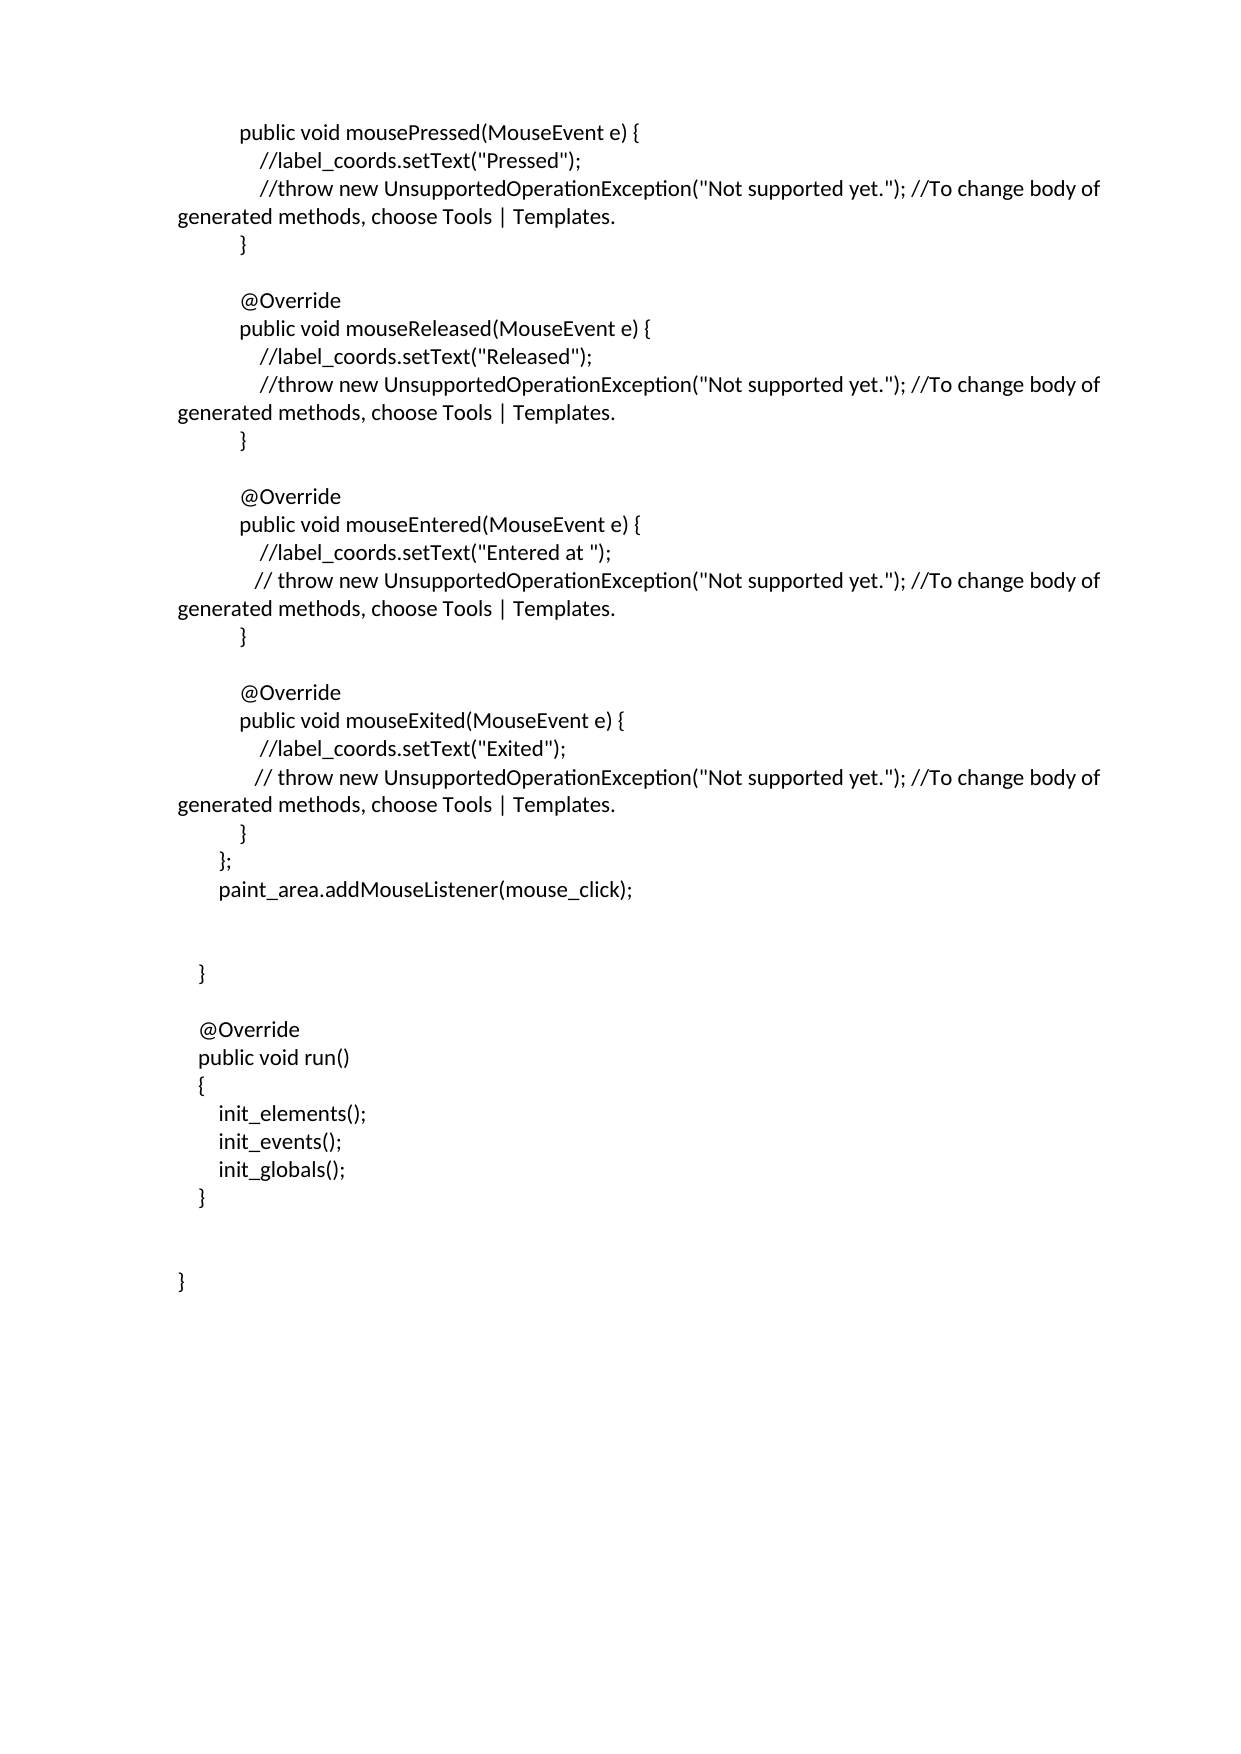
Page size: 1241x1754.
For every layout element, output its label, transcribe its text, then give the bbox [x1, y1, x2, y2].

text paint_area.addMouseListener(mouse_click); [177, 875, 1152, 903]
text public void mousePressed(MouseEvent e) { [177, 118, 1152, 146]
text { [177, 1071, 1152, 1099]
text } [177, 819, 1152, 847]
text } [177, 1267, 1152, 1295]
text init_globals(); [177, 1155, 1152, 1183]
text @Override [177, 482, 1152, 510]
text public void mouseReleased(MouseEvent e) { [177, 314, 1152, 342]
text // throw new UnsupportedOperationException("Not supported yet."); //To change body of generated methods, choose Tools | Templates. [177, 763, 1152, 819]
text init_events(); [177, 1127, 1152, 1155]
text } [177, 426, 1152, 454]
text public void mouseExited(MouseEvent e) { [177, 707, 1152, 734]
text @Override [177, 1015, 1152, 1043]
text //label_coords.setText("Pressed"); [177, 146, 1152, 174]
text @Override [177, 286, 1152, 314]
text }; [177, 847, 1152, 875]
text //label_coords.setText("Entered at "); [177, 538, 1152, 566]
text public void run() [177, 1043, 1152, 1071]
text public void mouseEntered(MouseEvent e) { [177, 510, 1152, 538]
text //label_coords.setText("Released"); [177, 342, 1152, 370]
text } [177, 230, 1152, 258]
text @Override [177, 678, 1152, 707]
text // throw new UnsupportedOperationException("Not supported yet."); //To change body of generated methods, choose Tools | Templates. [177, 566, 1152, 622]
text //throw new UnsupportedOperationException("Not supported yet."); //To change body of generated methods, choose Tools | Templates. [177, 174, 1152, 230]
text init_elements(); [177, 1099, 1152, 1127]
text //label_coords.setText("Exited"); [177, 734, 1152, 763]
text //throw new UnsupportedOperationException("Not supported yet."); //To change body of generated methods, choose Tools | Templates. [177, 370, 1152, 426]
text } [177, 622, 1152, 651]
text } [177, 1183, 1152, 1211]
text } [177, 959, 1152, 987]
